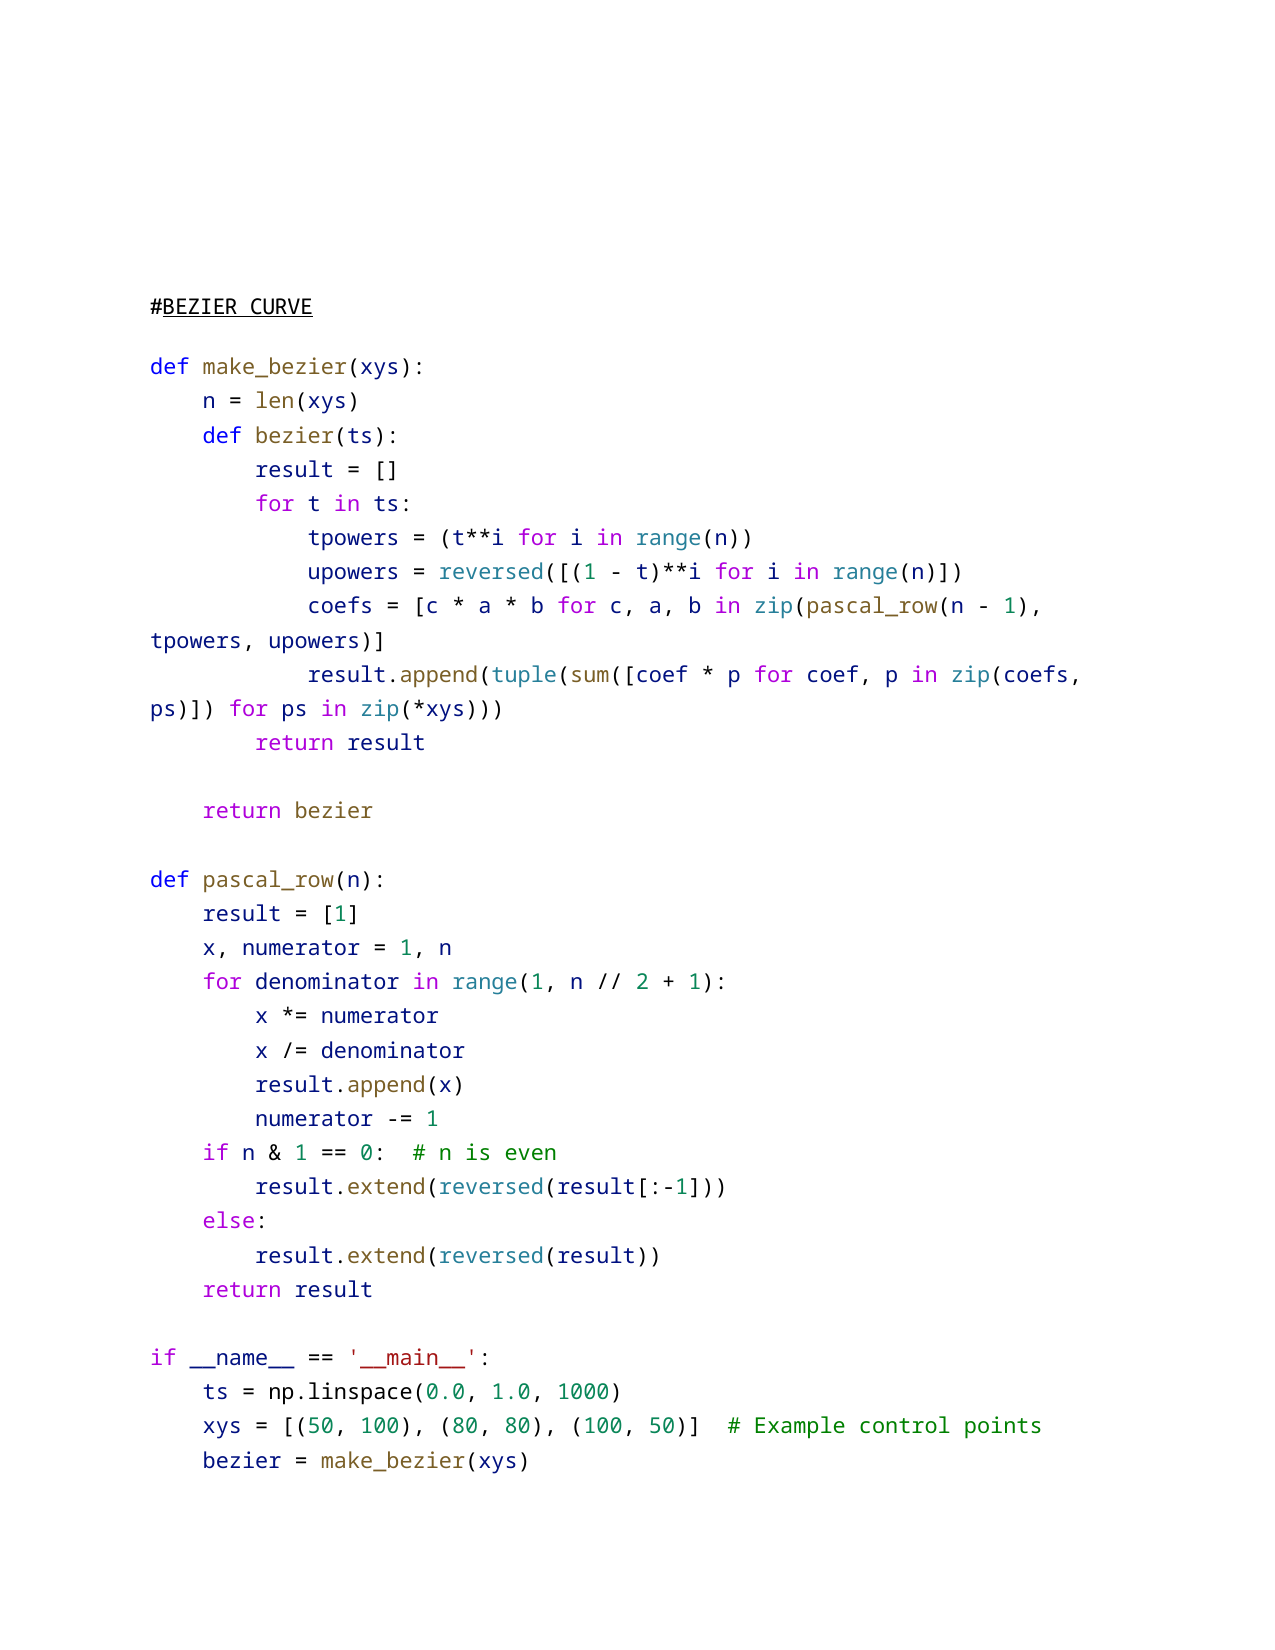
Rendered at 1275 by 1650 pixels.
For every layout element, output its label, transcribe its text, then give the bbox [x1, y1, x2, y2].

text upowers = reversed([(1 - t)**i for i in range(n)]) [150, 556, 1125, 586]
text result.extend(reversed(result[:-1])) [150, 1171, 1125, 1201]
text return result [150, 1274, 1125, 1303]
text if __name__ == '__main__': [150, 1342, 1125, 1372]
text result = [1] [150, 898, 1125, 928]
text coefs = [c * a * b for c, a, b in zip(pascal_row(n - 1), tpowers, upowers)] [150, 590, 1125, 654]
text def make_bezier(xys): [150, 351, 1125, 381]
text def pascal_row(n): [150, 864, 1125, 893]
text result.append(x) [150, 1069, 1125, 1098]
text #BEZIER CURVE [150, 294, 1125, 319]
text n = len(xys) [150, 385, 1125, 415]
text numerator -= 1 [150, 1103, 1125, 1133]
text xys = [(50, 100), (80, 80), (100, 50)] # Example control points [150, 1410, 1125, 1440]
text for denominator in range(1, n // 2 + 1): [150, 966, 1125, 996]
text result.append(tuple(sum([coef * p for coef, p in zip(coefs, ps)]) for ps in zip(*xys))) [150, 659, 1125, 723]
text x *= numerator [150, 1000, 1125, 1030]
text x /= denominator [150, 1034, 1125, 1064]
text def bezier(ts): [150, 419, 1125, 449]
text if n & 1 == 0: # n is even [150, 1137, 1125, 1167]
text bezier = make_bezier(xys) [150, 1444, 1125, 1474]
text for t in ts: [150, 488, 1125, 518]
text result.extend(reversed(result)) [150, 1239, 1125, 1269]
text x, numerator = 1, n [150, 932, 1125, 962]
text return bezier [150, 795, 1125, 825]
text ts = np.linspace(0.0, 1.0, 1000) [150, 1376, 1125, 1406]
text return result [150, 727, 1125, 757]
text tpowers = (t**i for i in range(n)) [150, 522, 1125, 552]
text else: [150, 1205, 1125, 1235]
text result = [] [150, 454, 1125, 483]
